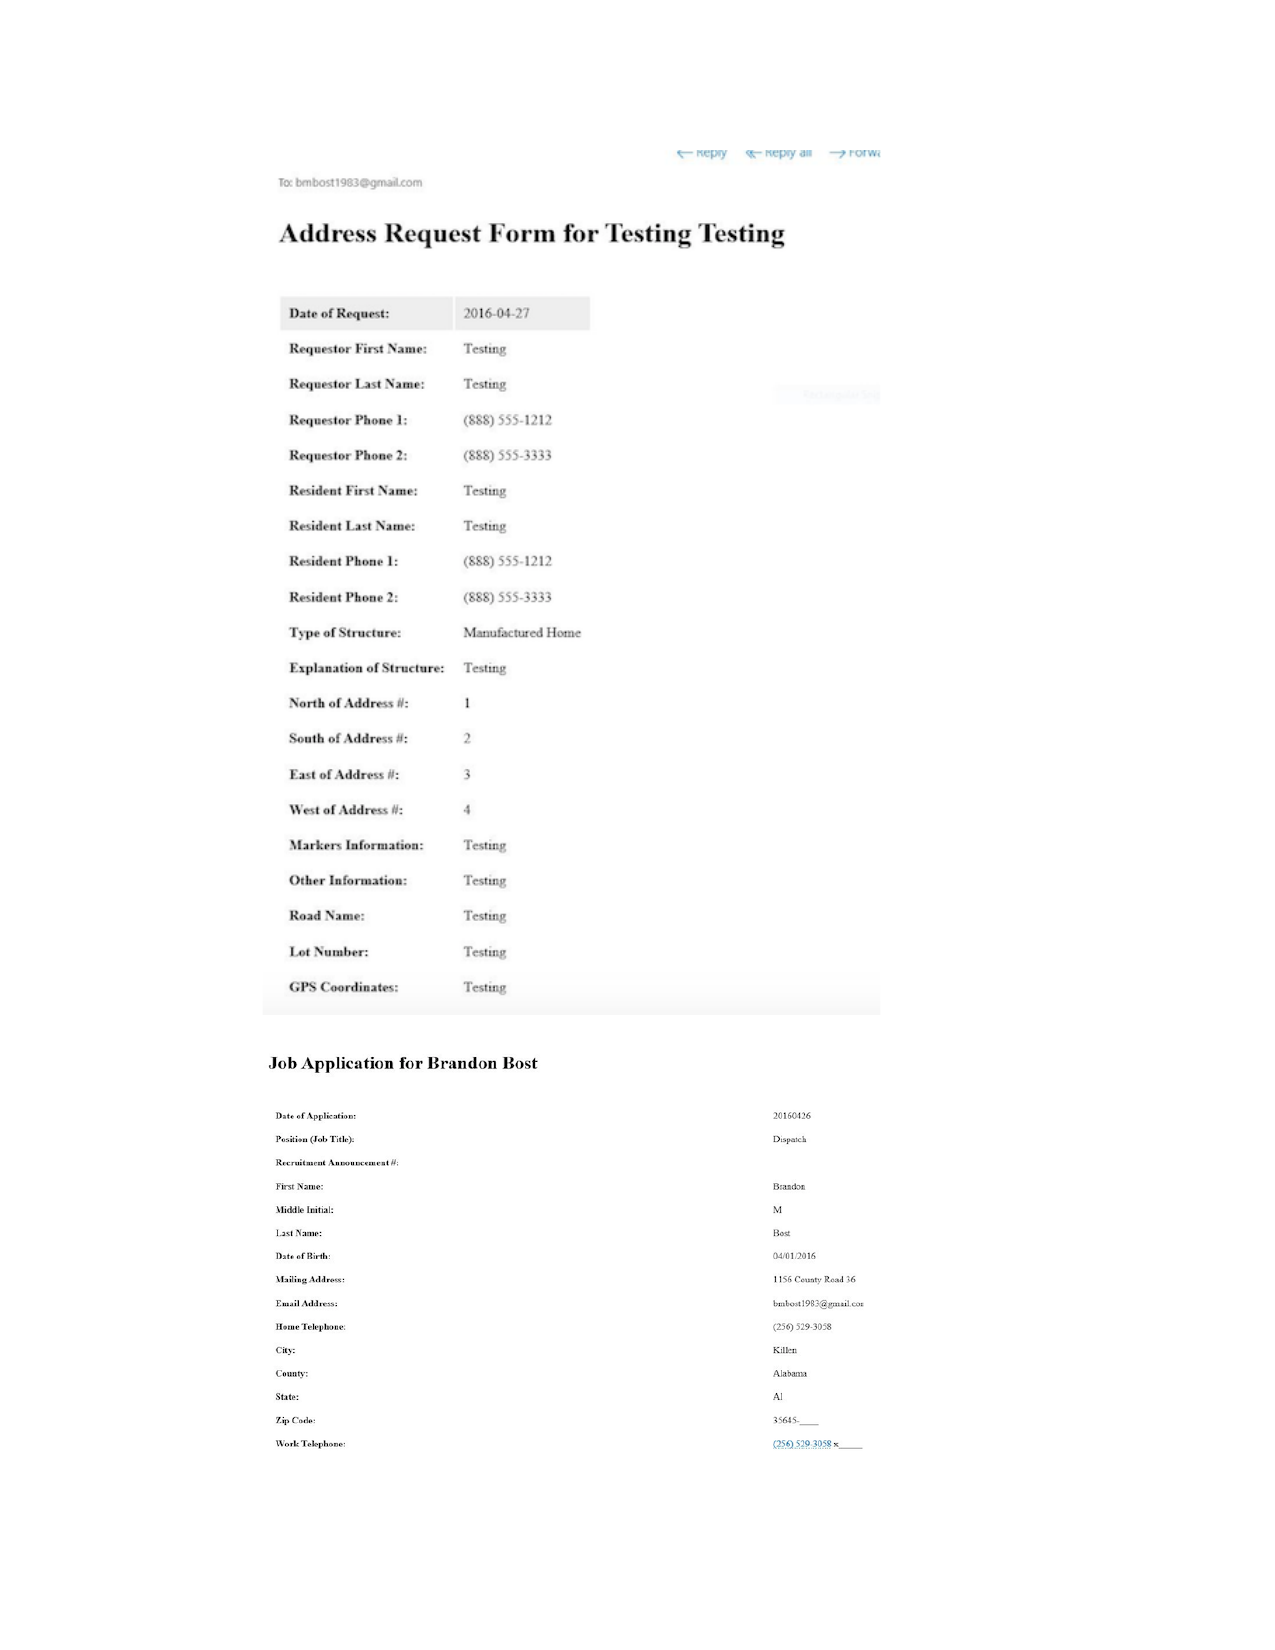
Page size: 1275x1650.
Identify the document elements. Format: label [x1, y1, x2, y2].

picture [262, 1043, 864, 1460]
picture [262, 150, 881, 1015]
